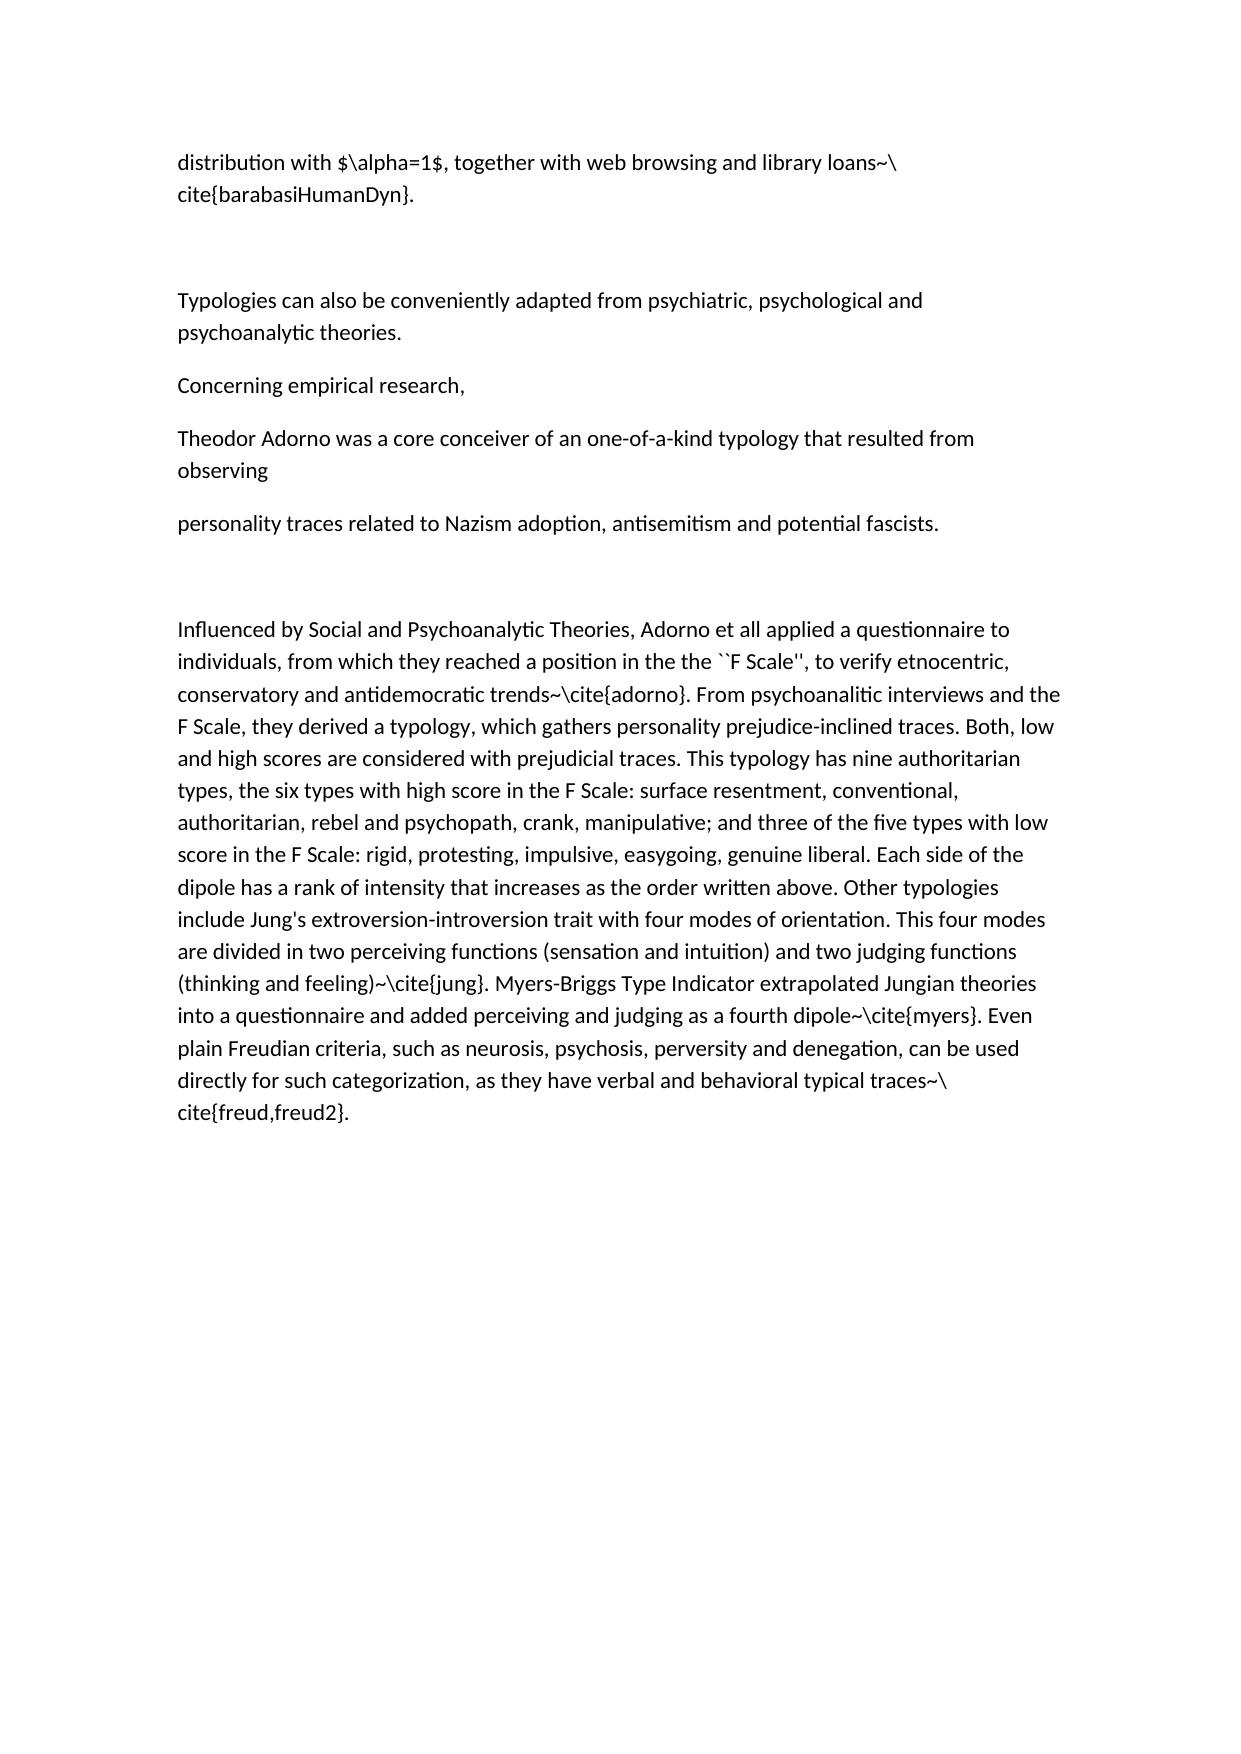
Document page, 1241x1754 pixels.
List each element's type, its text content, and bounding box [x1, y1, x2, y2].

text Concerning empirical research, [177, 371, 1063, 399]
text personality traces related to Nazism adoption, antisemitism and potential fascists. [177, 509, 1063, 537]
text Influenced by Social and Psychoanalytic Theories, Adorno et all applied a questionnaire to individuals, from which they reached a position in the the ``F Scale'', to verify etnocentric, conservatory and antidemocratic trends~\cite{adorno}. From psychoanalitic interviews and the F Scale, they derived a typology, which gathers personality prejudice-inclined traces. Both, low and high scores are considered with prejudicial traces. This typology has nine authoritarian types, the six types with high score in the F Scale: surface resentment, conventional, authoritarian, rebel and psychopath, crank, manipulative; and three of the five types with low score in the F Scale: rigid, protesting, impulsive, easygoing, genuine liberal. Each side of the dipole has a rank of intensity that increases as the order written above. Other typologies include Jung's extroversion-introversion trait with four modes of orientation. This four modes are divided in two perceiving functions (sensation and intuition) and two judging functions (thinking and feeling)~\cite{jung}. Myers-Briggs Type Indicator extrapolated Jungian theories into a questionnaire and added perceiving and judging as a fourth dipole~\cite{myers}. Even plain Freudian criteria, such as neurosis, psychosis, perversity and denegation, can be used directly for such categorization, as they have verbal and behavioral typical traces~\cite{freud,freud2}. [177, 615, 1063, 1126]
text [177, 148, 1063, 208]
text Theodor Adorno was a core conceiver of an one-of-a-kind typology that resulted from observing [177, 424, 1063, 484]
text Typologies can also be conveniently adapted from psychiatric, psychological and psychoanalytic theories. [177, 286, 1063, 346]
